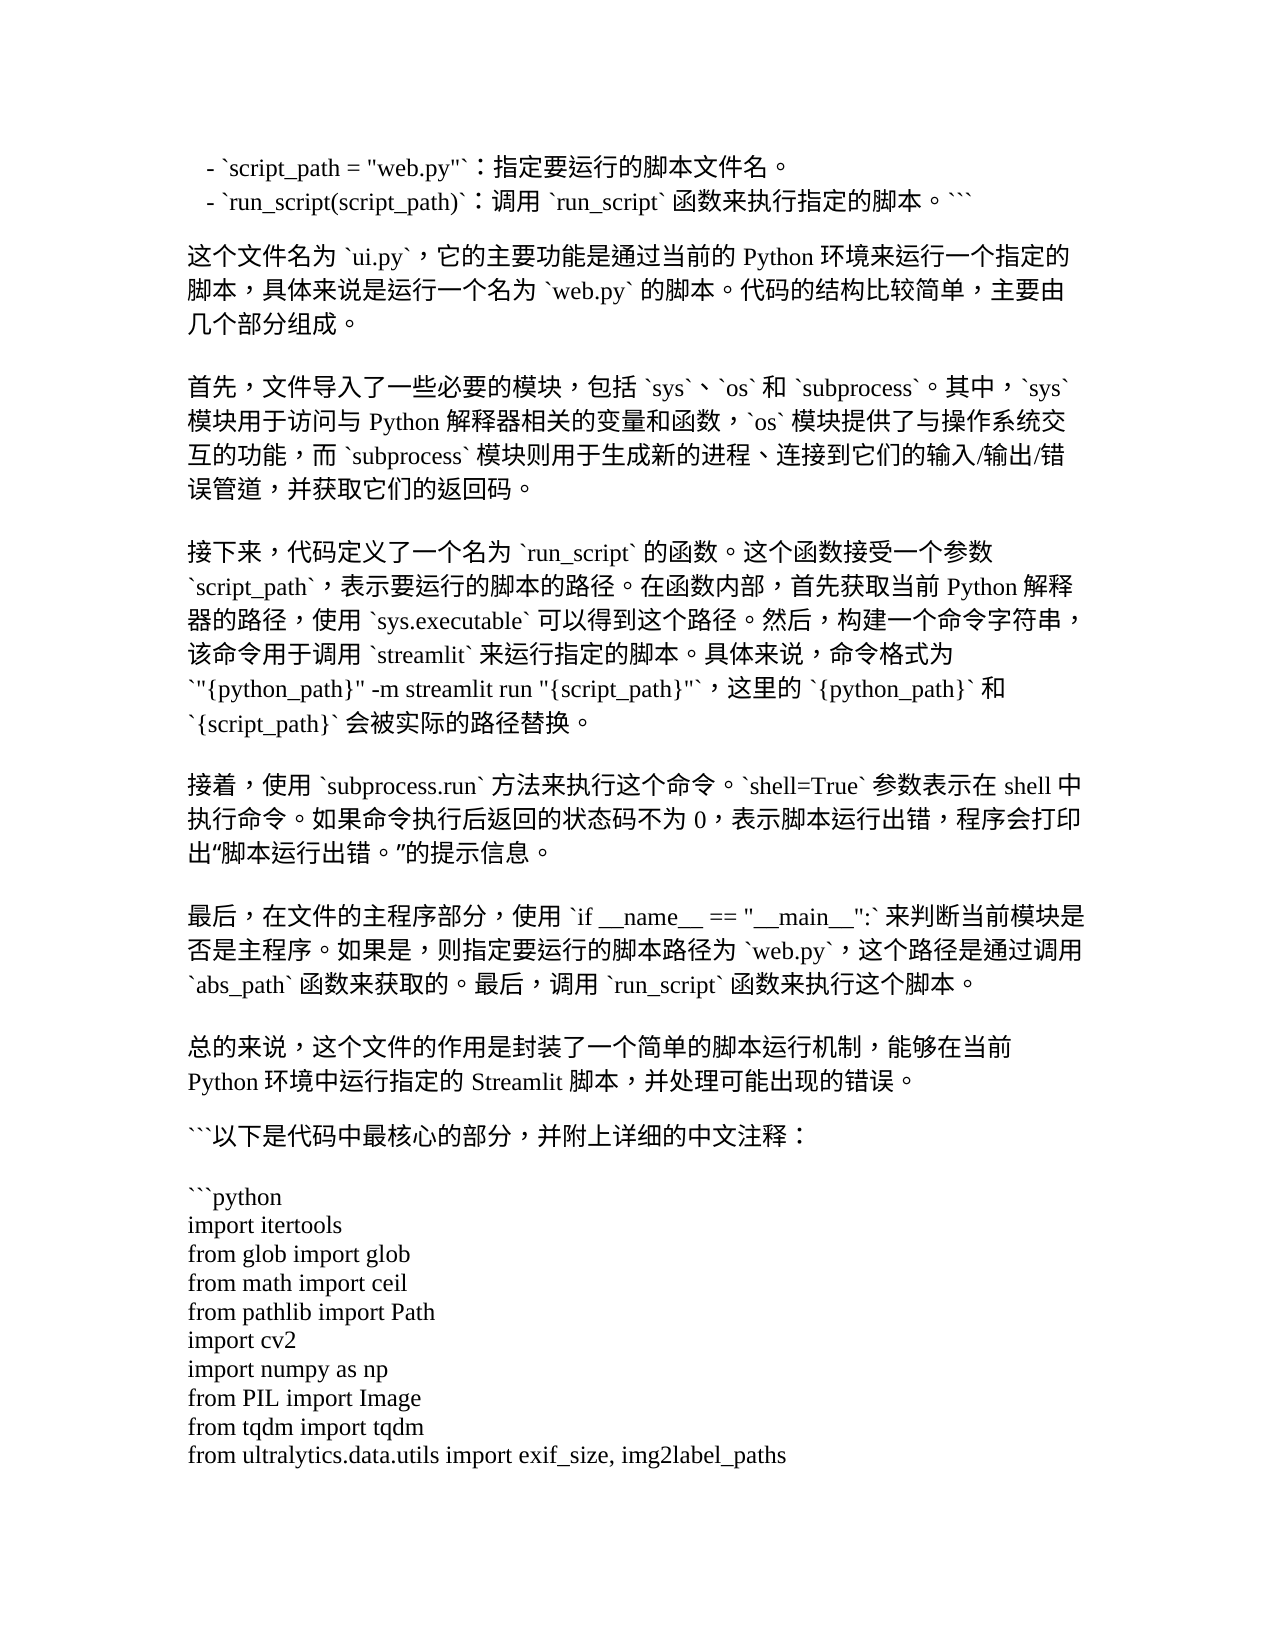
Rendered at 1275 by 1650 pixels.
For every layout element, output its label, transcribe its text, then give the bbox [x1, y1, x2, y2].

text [187, 150, 1087, 218]
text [187, 1119, 1087, 1498]
text 这个文件名为 `ui.py`，它的主要功能是通过当前的 Python 环境来运行一个指定的脚本，具体来说是运行一个名为 `web.py` 的脚本。代码的结构比较简单，主要由几个部分组成。 首先，文件导入了一些必要的模块，包括 `sys`、`os` 和 `subprocess`。其中，`sys` 模块用于访问与 Python 解释器相关的变量和函数，`os` 模块提供了与操作系统交互的功能，而 `subprocess` 模块则用于生成新的进程、连接到它们的输入/输出/错误管道，并获取它们的返回码。 接下来，代码定义了一个名为 `run_script` 的函数。这个函数接受一个参数 `script_path`，表示要运行的脚本的路径。在函数内部，首先获取当前 Python 解释器的路径，使用 `sys.executable` 可以得到这个路径。然后，构建一个命令字符串，该命令用于调用 `streamlit` 来运行指定的脚本。具体来说，命令格式为 `"{python_path}" -m streamlit run "{script_path}"`，这里的 `{python_path}` 和 `{script_path}` 会被实际的路径替换。 接着，使用 `subprocess.run` 方法来执行这个命令。`shell=True` 参数表示在 shell 中执行命令。如果命令执行后返回的状态码不为 0，表示脚本运行出错，程序会打印出“脚本运行出错。”的提示信息。 最后，在文件的主程序部分，使用 `if __name__ == "__main__":` 来判断当前模块是否是主程序。如果是，则指定要运行的脚本路径为 `web.py`，这个路径是通过调用 `abs_path` 函数来获取的。最后，调用 `run_script` 函数来执行这个脚本。 总的来说，这个文件的作用是封装了一个简单的脚本运行机制，能够在当前 Python 环境中运行指定的 Streamlit 脚本，并处理可能出现的错误。 [187, 239, 1087, 1098]
